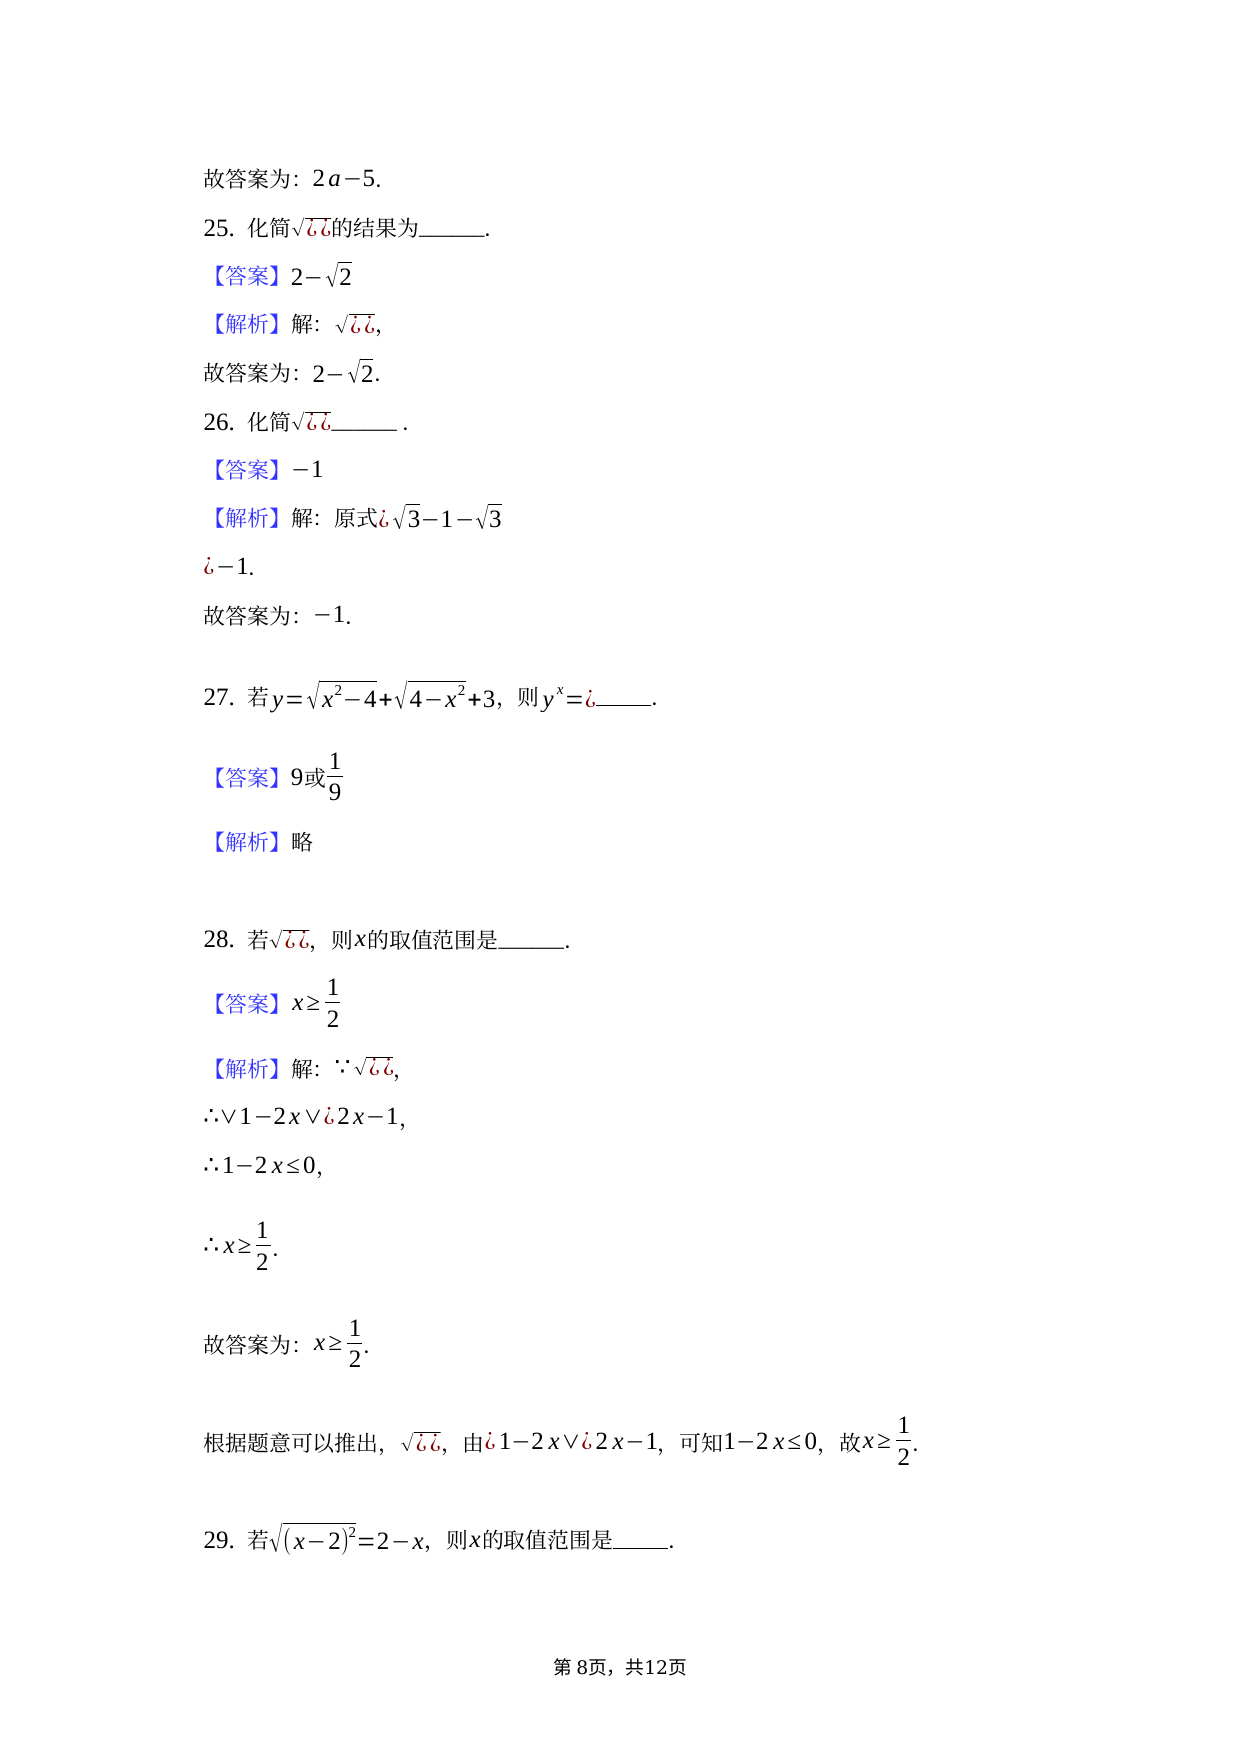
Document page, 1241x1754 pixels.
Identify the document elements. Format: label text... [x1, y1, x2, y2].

text 【答案】或 [203, 744, 1081, 809]
text 【解析】解：， 故答案为：． 26. 化简______ ． [203, 307, 1081, 437]
text 【答案】 [203, 453, 1081, 485]
text 【答案】 [203, 971, 1081, 1036]
text 【解析】略 [203, 825, 1081, 906]
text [203, 162, 1081, 243]
text 28. 若，则的取值范围是______． [203, 923, 1081, 955]
text 【答案】 [203, 259, 1081, 291]
text 【解析】解：原式 ． 故答案为：． 27. 若，则 ． [203, 501, 1081, 729]
text 【解析】解：， ， ， ． 故答案为：． 根据题意可以推出，，由，可知，故． 29. 若，则的取值范围是 ． [203, 1052, 1081, 1572]
